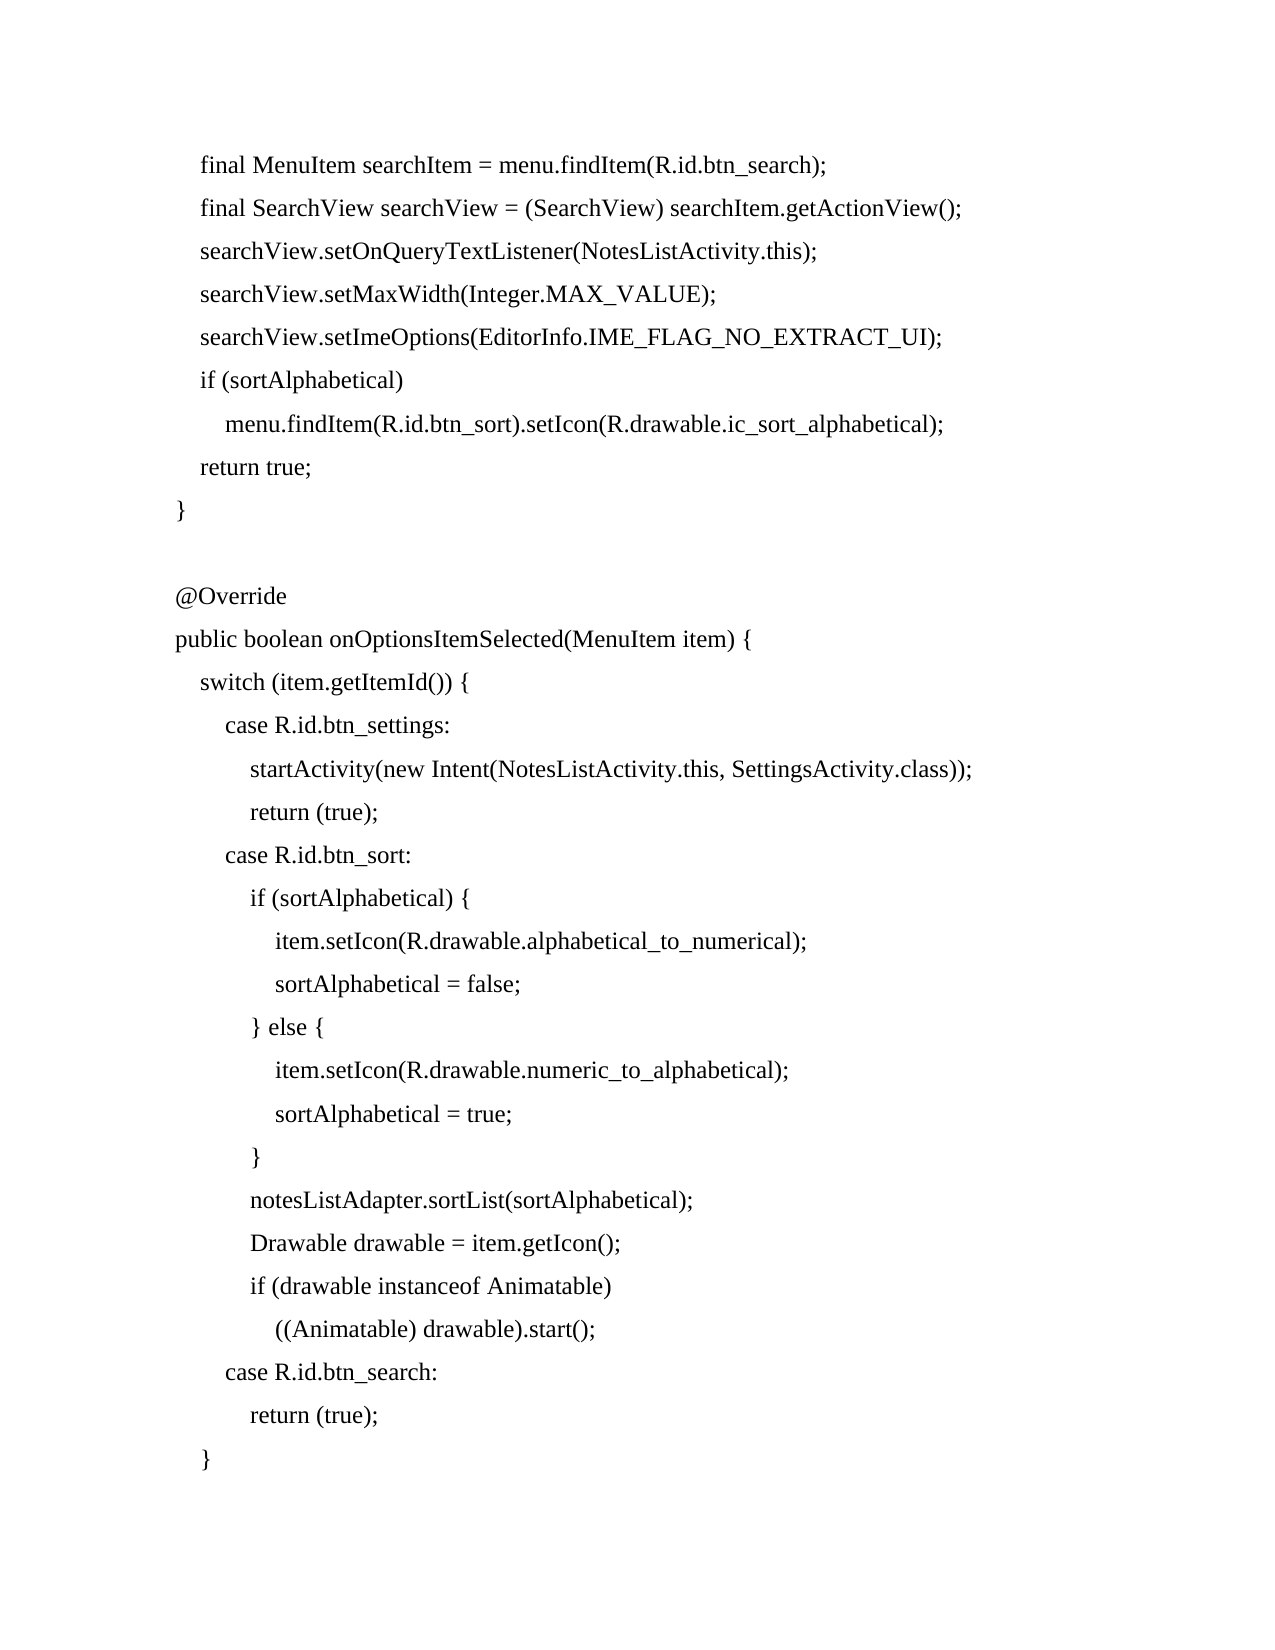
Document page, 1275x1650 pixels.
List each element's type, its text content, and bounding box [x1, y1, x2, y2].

text sortAlphabetical = false; [150, 969, 1125, 998]
text return (true); [150, 1401, 1125, 1429]
text startActivity(new Intent(NotesListActivity.this, SettingsActivity.class)); [150, 754, 1125, 782]
text item.setIcon(R.drawable.numeric_to_alphabetical); [150, 1056, 1125, 1084]
text } [150, 1142, 1125, 1171]
text public boolean onOptionsItemSelected(MenuItem item) { [150, 624, 1125, 653]
text Drawable drawable = item.getIcon(); [150, 1228, 1125, 1257]
text menu.findItem(R.id.btn_sort).setIcon(R.drawable.ic_sort_alphabetical); [150, 409, 1125, 437]
text searchView.setMaxWidth(Integer.MAX_VALUE); [150, 279, 1125, 308]
text final MenuItem searchItem = menu.findItem(R.id.btn_search); [150, 150, 1125, 179]
text @Override [150, 581, 1125, 610]
text item.setIcon(R.drawable.alphabetical_to_numerical); [150, 926, 1125, 955]
text case R.id.btn_sort: [150, 840, 1125, 869]
text } [150, 1444, 1125, 1472]
text if (sortAlphabetical) { [150, 883, 1125, 912]
text return (true); [150, 797, 1125, 826]
text if (sortAlphabetical) [150, 366, 1125, 394]
text searchView.setOnQueryTextListener(NotesListActivity.this); [150, 236, 1125, 265]
text } [150, 495, 1125, 524]
text notesListAdapter.sortList(sortAlphabetical); [150, 1185, 1125, 1214]
text switch (item.getItemId()) { [150, 667, 1125, 696]
text ((Animatable) drawable).start(); [150, 1314, 1125, 1343]
text final SearchView searchView = (SearchView) searchItem.getActionView(); [150, 193, 1125, 222]
text } else { [150, 1012, 1125, 1041]
text searchView.setImeOptions(EditorInfo.IME_FLAG_NO_EXTRACT_UI); [150, 322, 1125, 351]
text case R.id.btn_search: [150, 1357, 1125, 1386]
text sortAlphabetical = true; [150, 1099, 1125, 1127]
text if (drawable instanceof Animatable) [150, 1271, 1125, 1300]
text return true; [150, 452, 1125, 481]
text case R.id.btn_settings: [150, 711, 1125, 739]
